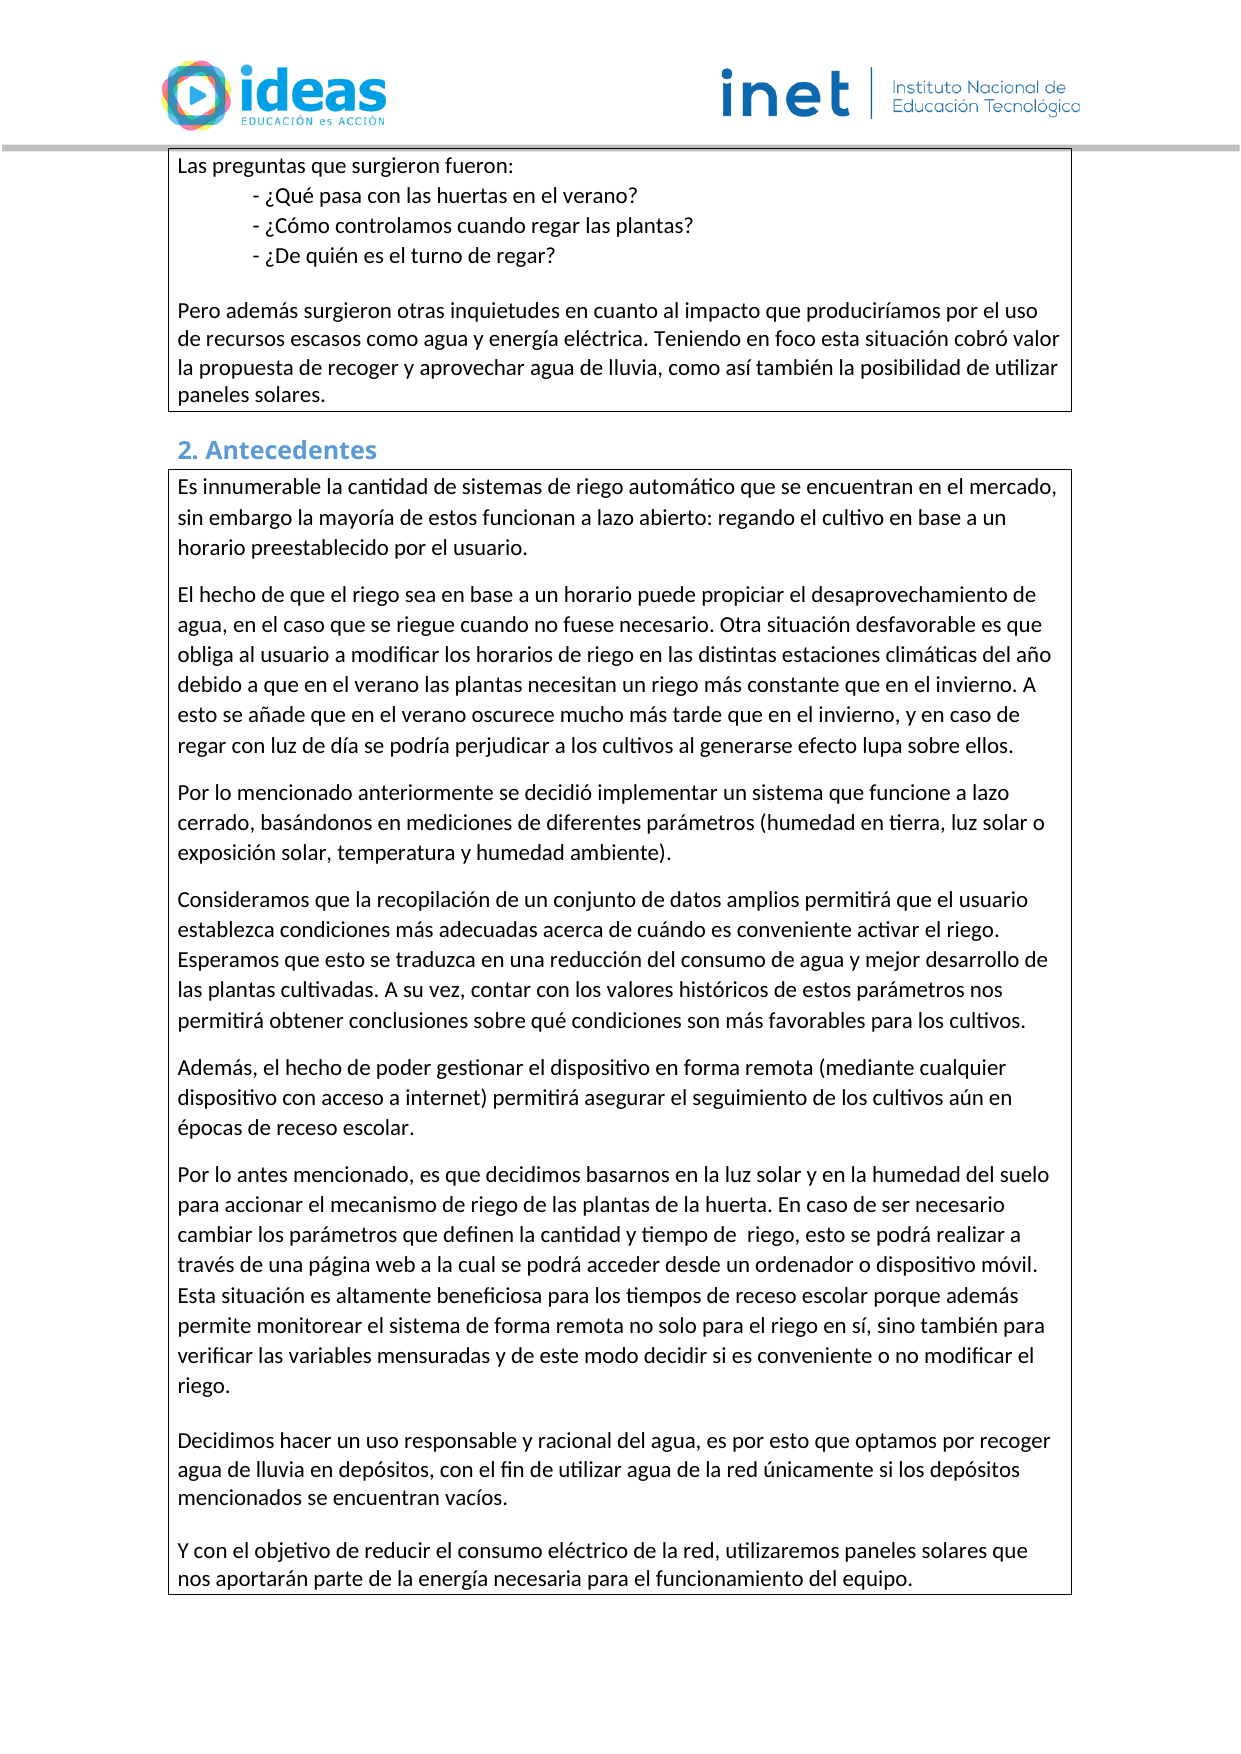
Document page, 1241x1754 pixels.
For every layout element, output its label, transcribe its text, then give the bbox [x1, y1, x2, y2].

picture [721, 67, 1080, 119]
subtitle 2. Antecedentes [177, 433, 1063, 467]
text - ¿Cómo controlamos cuando regar las plantas? [169, 208, 1071, 238]
text Es innumerable la cantidad de sistemas de riego automático que se encuentran en el mercado, sin embargo la mayoría de estos funcionan a lazo abierto: regando el cultivo en base a un horario preestablecido por el usuario. [169, 470, 1071, 561]
text Las preguntas que surgieron fueron: [169, 149, 1071, 178]
text El hecho de que el riego sea en base a un horario puede propiciar el desaprovechamiento de agua, en el caso que se riegue cuando no fuese necesario. Otra situación desfavorable es que obliga al usuario a modificar los horarios de riego en las distintas estaciones climáticas del año debido a que en el verano las plantas necesitan un riego más constante que en el invierno. A esto se añade que en el verano oscurece mucho más tarde que en el invierno, y en caso de regar con luz de día se podría perjudicar a los cultivos al generarse efecto lupa sobre ellos. [169, 577, 1071, 759]
text Por lo mencionado anteriormente se decidió implementar un sistema que funcione a lazo cerrado, basándonos en mediciones de diferentes parámetros (humedad en tierra, luz solar o exposición solar, temperatura y humedad ambiente). [169, 774, 1071, 866]
text Decidimos hacer un uso responsable y racional del agua, es por esto que optamos por recoger agua de lluvia en depósitos, con el fin de utilizar agua de la red únicamente si los depósitos mencionados se encuentran vacíos. [169, 1423, 1071, 1511]
text - ¿Qué pasa con las huertas en el verano? [169, 178, 1071, 208]
text - ¿De quién es el turno de regar? [169, 238, 1071, 269]
text Y con el objetivo de reducir el consumo eléctrico de la red, utilizaremos paneles solares que nos aportarán parte de la energía necesaria para el funcionamiento del equipo. [169, 1533, 1071, 1594]
text Pero además surgieron otras inquietudes en cuanto al impacto que produciríamos por el uso de recursos escasos como agua y energía eléctrica. Teniendo en foco esta situación cobró valor la propuesta de recoger y aprovechar agua de lluvia, como así también la posibilidad de utilizar paneles solares. [169, 293, 1071, 411]
text Además, el hecho de poder gestionar el dispositivo en forma remota (mediante cualquier dispositivo con acceso a internet) permitirá asegurar el seguimiento de los cultivos aún en épocas de receso escolar. [169, 1049, 1071, 1141]
picture [161, 59, 386, 131]
text Por lo antes mencionado, es que decidimos basarnos en la luz solar y en la humedad del suelo para accionar el mecanismo de riego de las plantas de la huerta. En caso de ser necesario cambiar los parámetros que definen la cantidad y tiempo de riego, esto se podrá realizar a través de una página web a la cual se podrá acceder desde un ordenador o dispositivo móvil. Esta situación es altamente beneficiosa para los tiempos de receso escolar porque además permite monitorear el sistema de forma remota no solo para el riego en sí, sino también para verificar las variables mensuradas y de este modo decidir si es conveniente o no modificar el riego. [169, 1157, 1071, 1399]
text Consideramos que la recopilación de un conjunto de datos amplios permitirá que el usuario establezca condiciones más adecuadas acerca de cuándo es conveniente activar el riego. Esperamos que esto se traduzca en una reducción del consumo de agua y mejor desarrollo de las plantas cultivadas. A su vez, contar con los valores históricos de estos parámetros nos permitirá obtener conclusiones sobre qué condiciones son más favorables para los cultivos. [169, 882, 1071, 1034]
